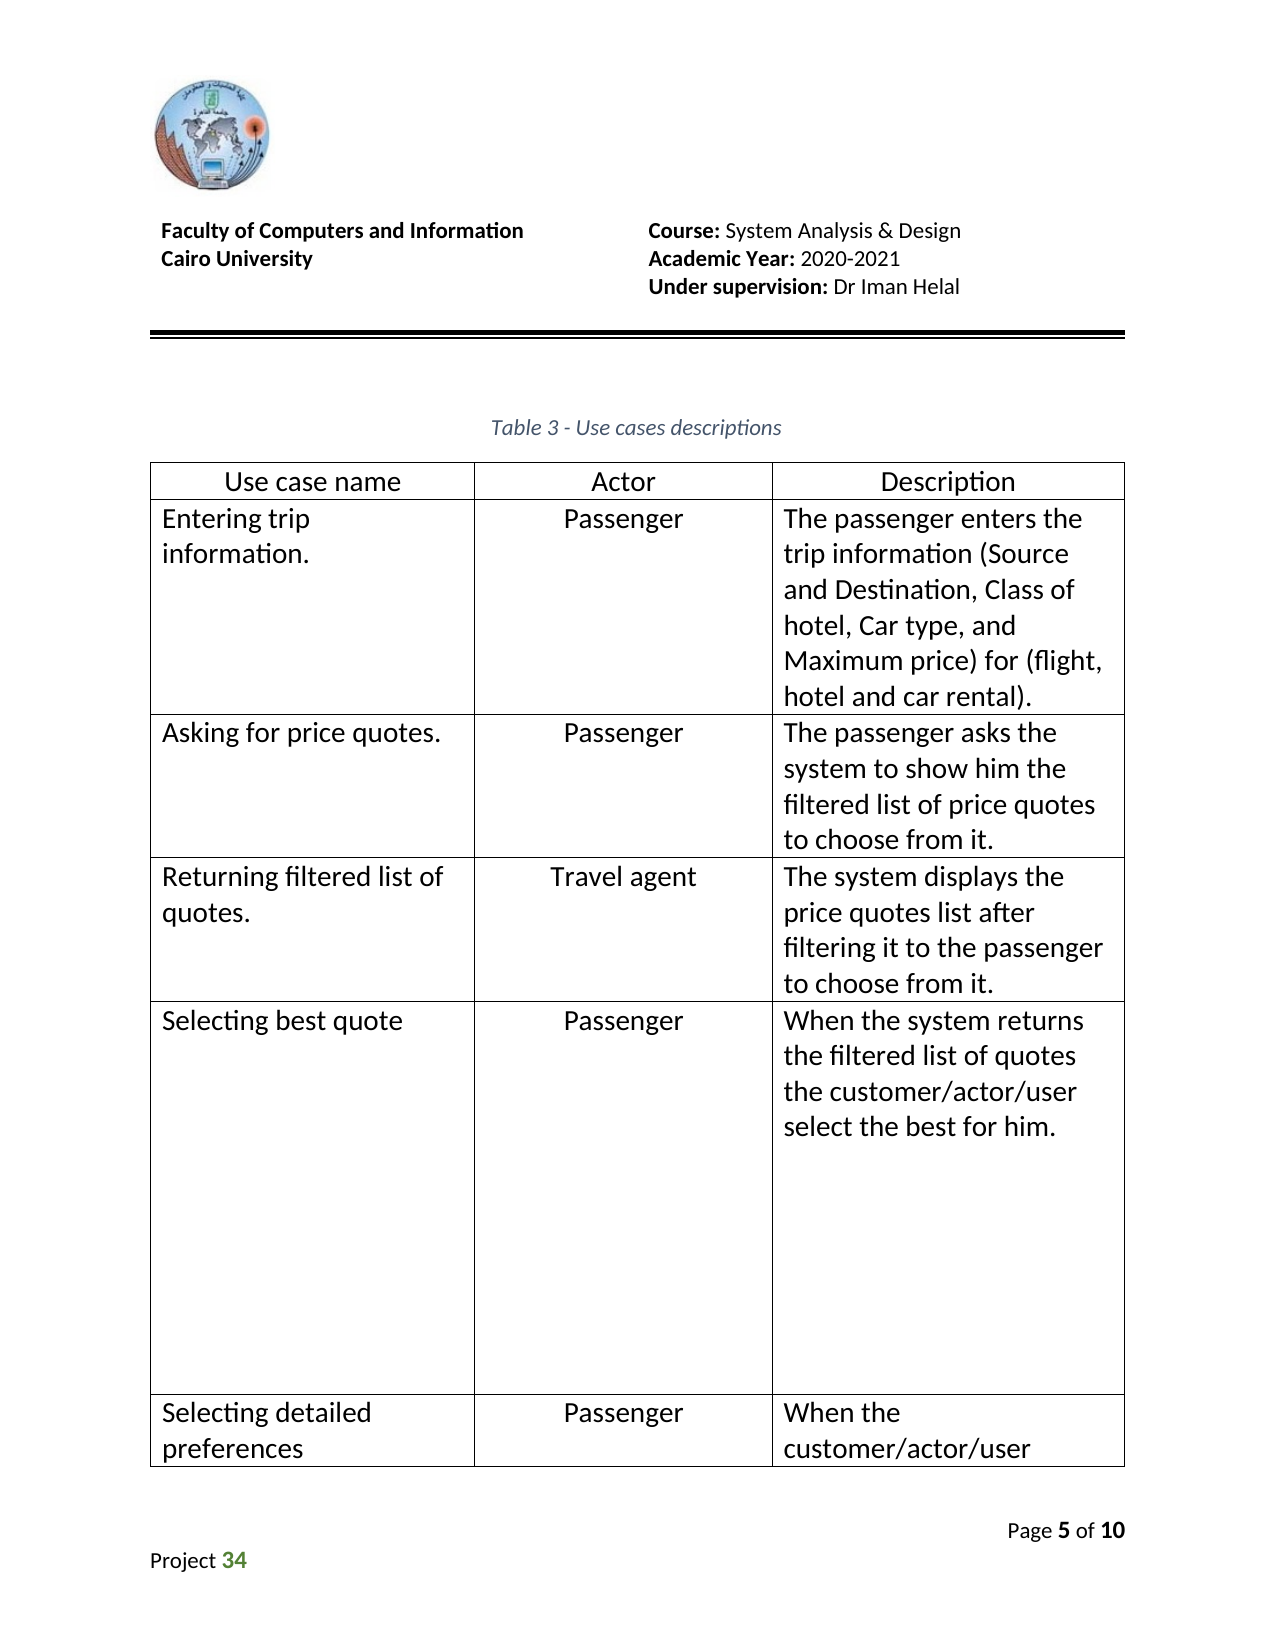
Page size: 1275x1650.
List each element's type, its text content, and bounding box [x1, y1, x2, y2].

text Table 3 - Use cases descriptions [150, 413, 1125, 441]
table_cell Entering trip information. [151, 500, 474, 713]
table_cell Passenger [475, 1395, 772, 1466]
table_cell The system displays the price quotes list after filtering it to the passenger to choose from it. [773, 858, 1124, 1001]
table_cell Returning filtered list of quotes. [151, 858, 474, 1001]
table_cell Passenger [475, 1002, 772, 1393]
table_header Actor [475, 463, 772, 499]
picture [150, 75, 276, 197]
table_header Description [773, 463, 1124, 499]
table_cell Selecting best quote [151, 1002, 474, 1393]
table_header Use case name [151, 463, 474, 499]
table_cell When the system returns the filtered list of quotes the customer/actor/user select the best for him. [773, 1002, 1124, 1393]
table_cell Travel agent [475, 858, 772, 1001]
table_cell Passenger [475, 715, 772, 857]
table_cell Selecting detailed preferences [151, 1395, 474, 1466]
table_cell The passenger enters the trip information (Source and Destination, Class of hotel, Car type, and Maximum price) for (flight, hotel and car rental). [773, 500, 1124, 713]
table_cell Asking for price quotes. [151, 715, 474, 857]
table_cell The passenger asks the system to show him the filtered list of price quotes to choose from it. [773, 715, 1124, 857]
table_cell Passenger [475, 500, 772, 713]
